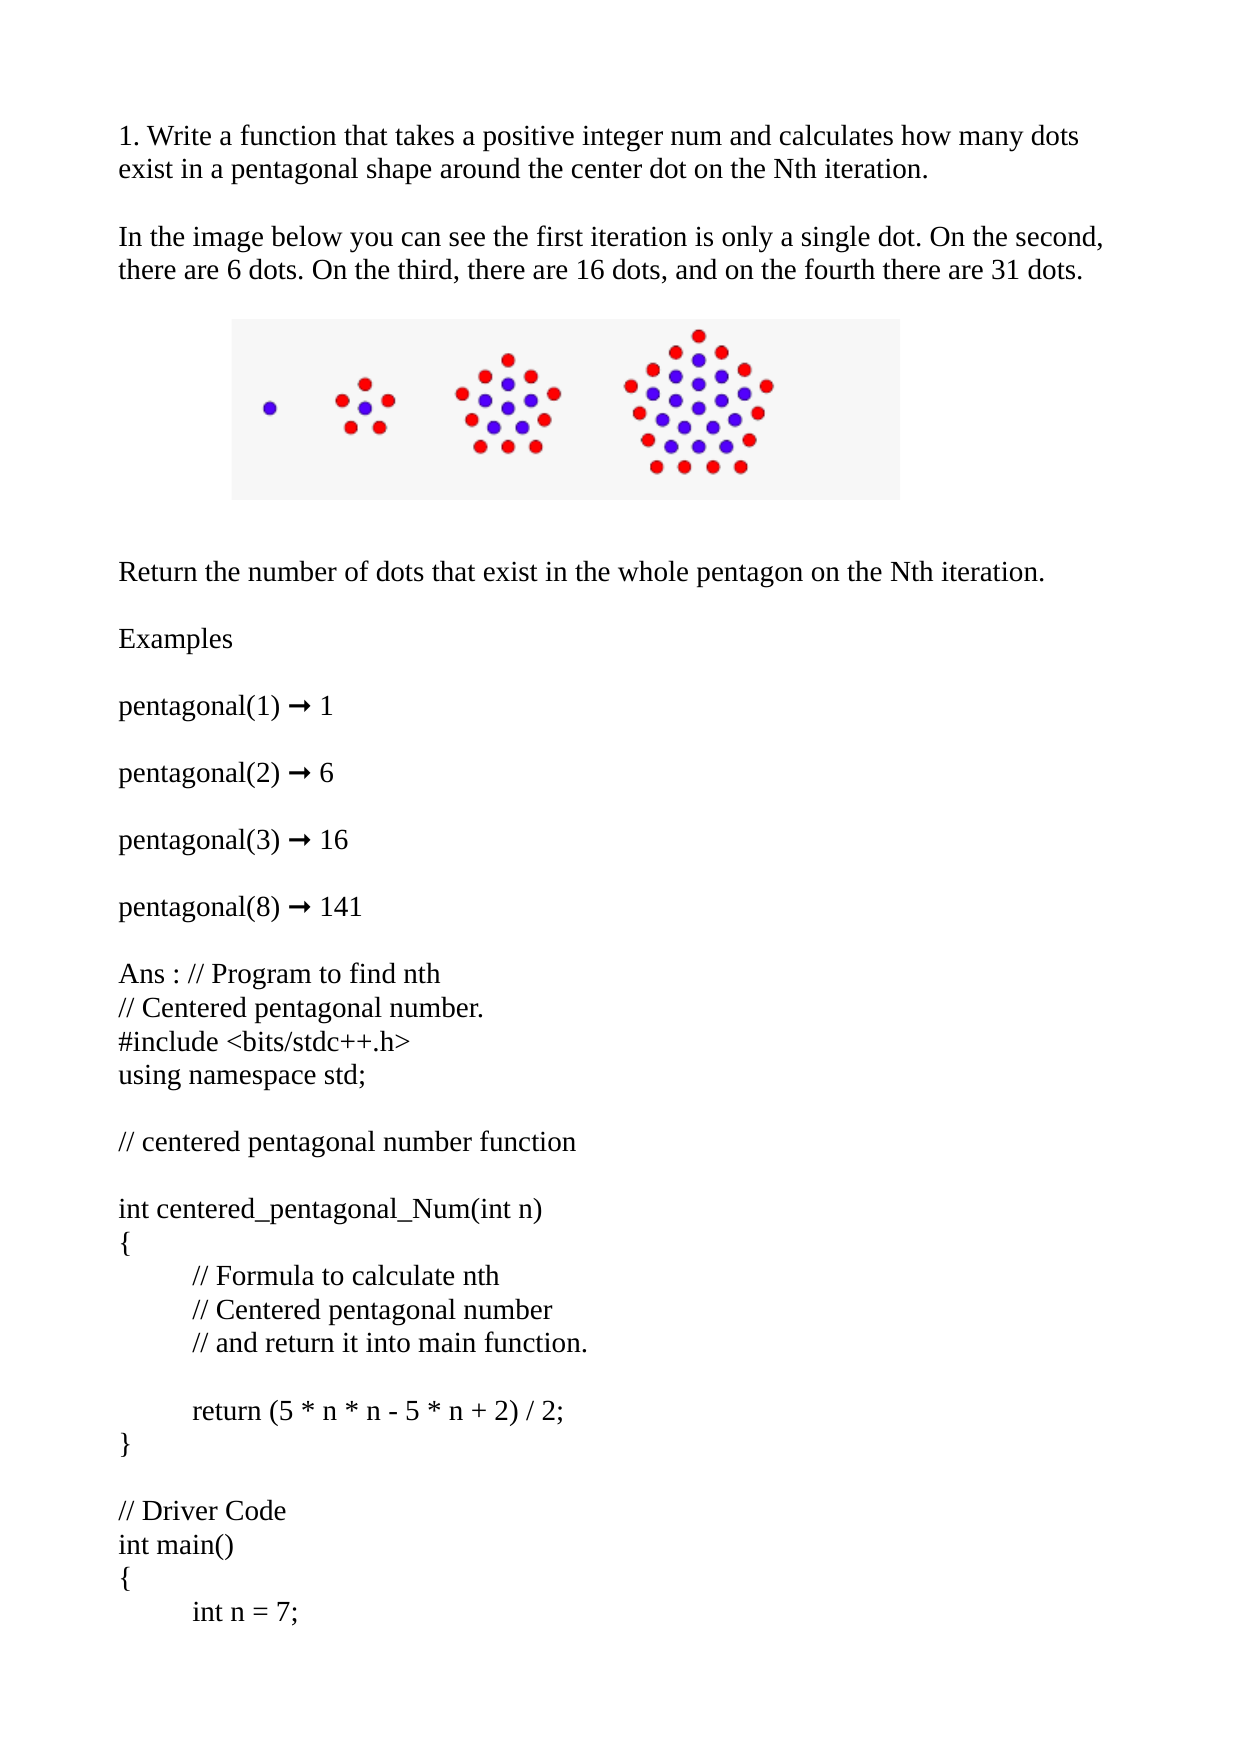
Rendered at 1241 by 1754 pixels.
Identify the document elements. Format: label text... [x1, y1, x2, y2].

text Ans : // Program to find nth [118, 957, 1122, 990]
text // Driver Code [118, 1493, 1122, 1527]
text // and return it into main function. [118, 1326, 1122, 1359]
text pentagonal(3) ➞ 16 [118, 822, 1122, 856]
picture [231, 319, 901, 500]
text pentagonal(2) ➞ 6 [118, 755, 1122, 789]
text Examples [118, 621, 1122, 655]
text #include <bits/stdc++.h> [118, 1024, 1122, 1057]
text // centered pentagonal number function [118, 1124, 1122, 1158]
text { [118, 1225, 1122, 1258]
text // Centered pentagonal number [118, 1292, 1122, 1326]
text } [118, 1426, 1122, 1460]
text int centered_pentagonal_Num(int n) [118, 1191, 1122, 1225]
text using namespace std; [118, 1057, 1122, 1091]
text In the image below you can see the first iteration is only a single dot. On the second, there are 6 dots. On the third, there are 16 dots, and on the fourth there are 31 dots. [118, 219, 1122, 286]
text 1. Write a function that takes a positive integer num and calculates how many dots exist in a pentagonal shape around the center dot on the Nth iteration. [118, 118, 1122, 185]
text pentagonal(1) ➞ 1 [118, 688, 1122, 722]
text pentagonal(8) ➞ 141 [118, 889, 1122, 923]
text Return the number of dots that exist in the whole pentagon on the Nth iteration. [118, 554, 1122, 588]
text int main() [118, 1527, 1122, 1560]
text { [118, 1560, 1122, 1594]
text // Formula to calculate nth [118, 1258, 1122, 1292]
text // Centered pentagonal number. [118, 990, 1122, 1024]
text return (5 * n * n - 5 * n + 2) / 2; [118, 1393, 1122, 1426]
text int n = 7; [118, 1594, 1122, 1627]
